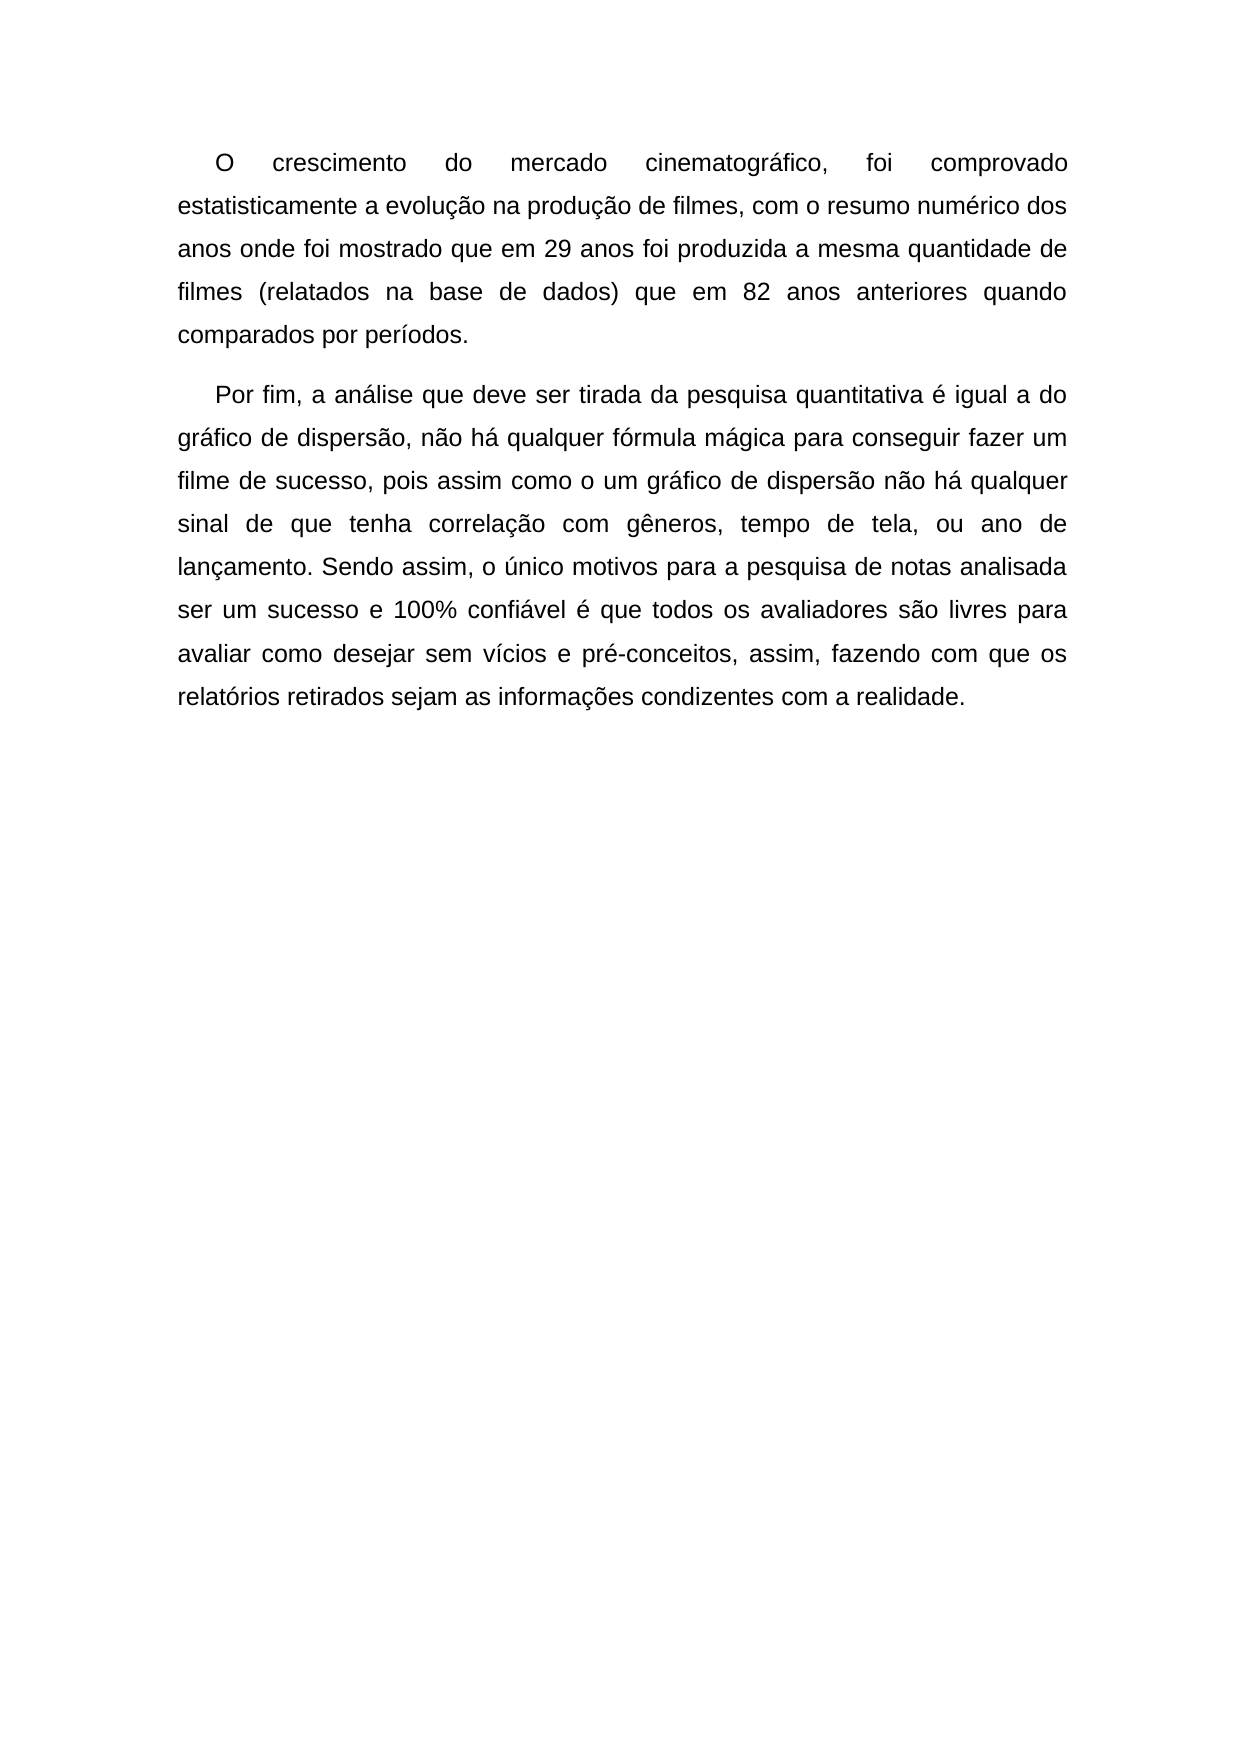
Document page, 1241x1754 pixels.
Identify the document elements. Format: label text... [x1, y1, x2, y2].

text Por fim, a análise que deve ser tirada da pesquisa quantitativa é igual a do gráfico de dispersão, não há qualquer fórmula mágica para conseguir fazer um filme de sucesso, pois assim como o um gráfico de dispersão não há qualquer sinal de que tenha correlação com gêneros, tempo de tela, ou ano de lançamento. Sendo assim, o único motivos para a pesquisa de notas analisada ser um sucesso e 100% confiável é que todos os avaliadores são livres para avaliar como desejar sem vícios e pré-conceitos, assim, fazendo com que os relatórios retirados sejam as informações condizentes com a realidade. [177, 380, 1069, 711]
text O crescimento do mercado cinematográfico, foi comprovado estatisticamente a evolução na produção de filmes, com o resumo numérico dos anos onde foi mostrado que em 29 anos foi produzida a mesma quantidade de filmes (relatados na base de dados) que em 82 anos anteriores quando comparados por períodos. [177, 148, 1069, 349]
